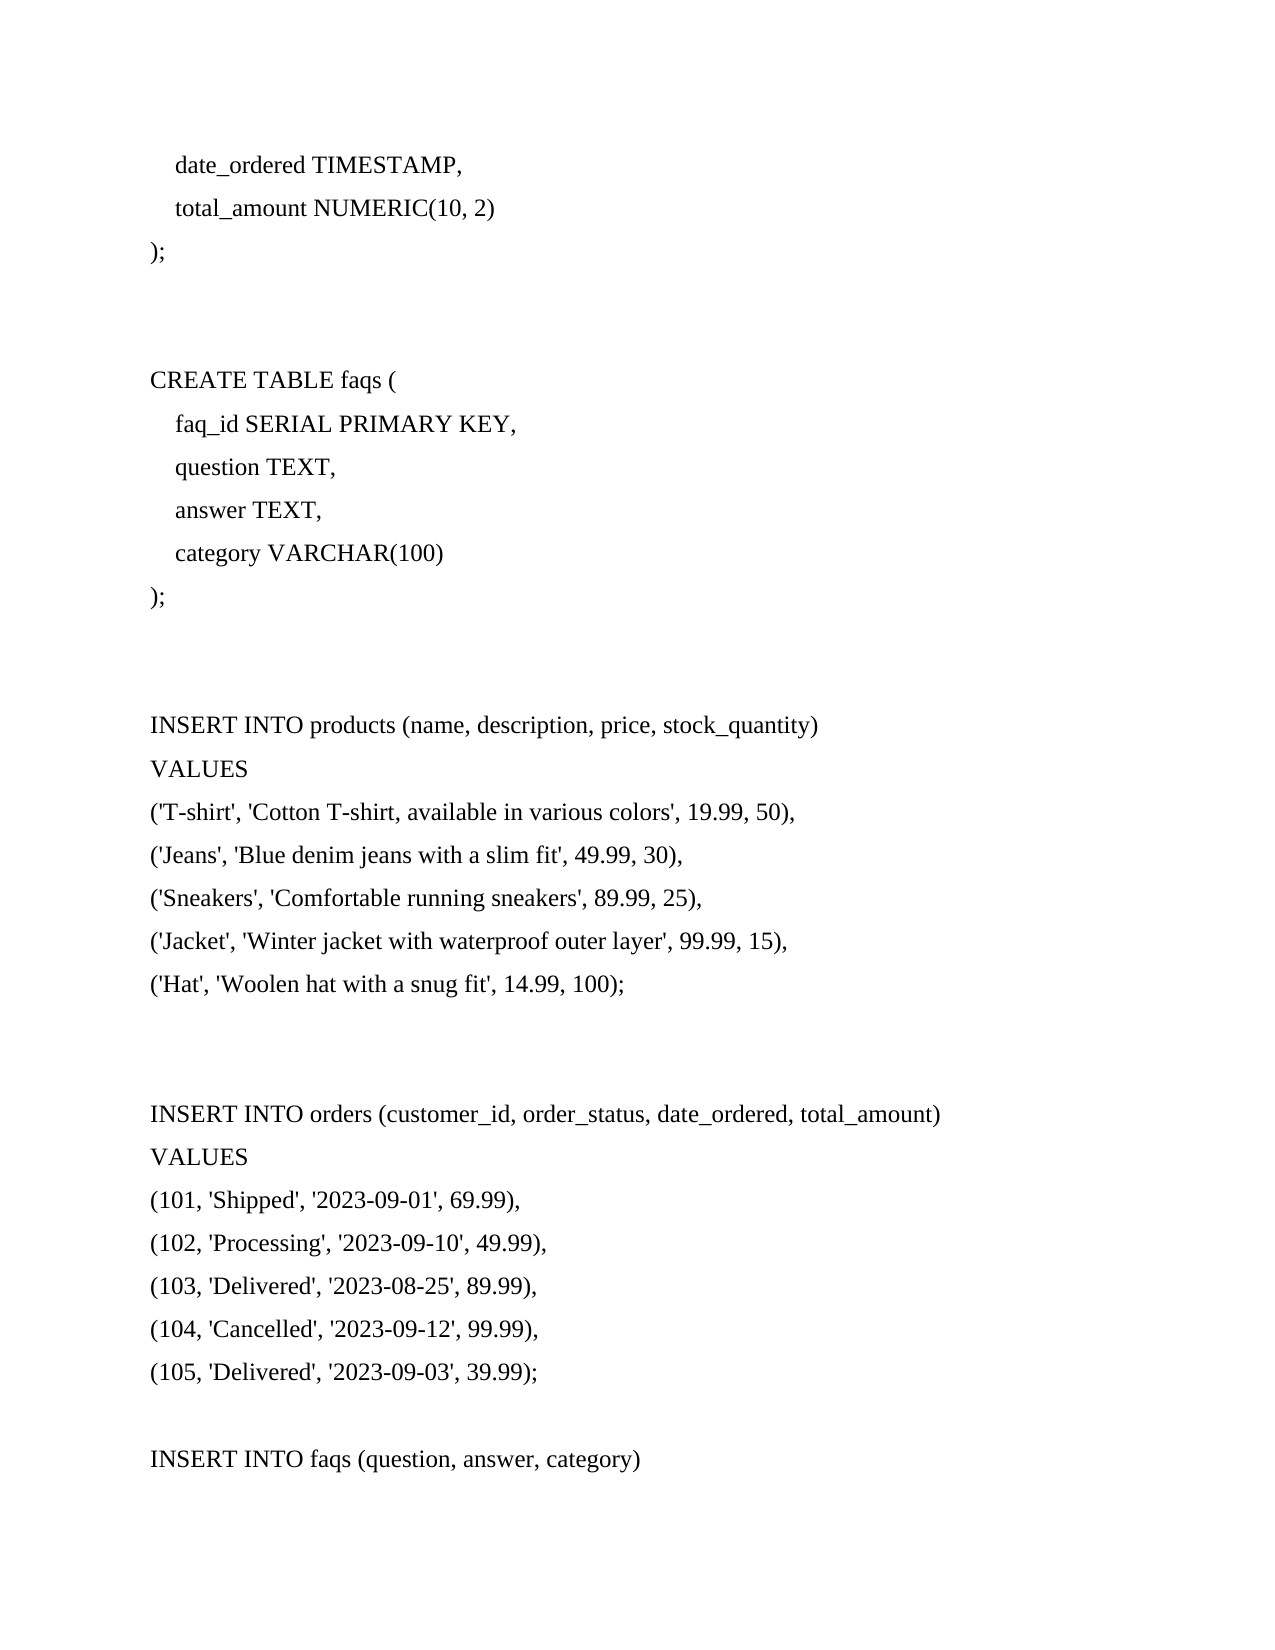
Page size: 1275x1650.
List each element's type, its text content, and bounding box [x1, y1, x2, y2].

text VALUES [150, 1142, 1125, 1171]
text (102, 'Processing', '2023-09-10', 49.99), [150, 1228, 1125, 1257]
text INSERT INTO faqs (question, answer, category) [150, 1444, 1125, 1472]
text answer TEXT, [150, 495, 1125, 524]
text ('Hat', 'Woolen hat with a snug fit', 14.99, 100); [150, 969, 1125, 998]
text ('Sneakers', 'Comfortable running sneakers', 89.99, 25), [150, 883, 1125, 912]
text ); [150, 581, 1125, 610]
text VALUES [150, 754, 1125, 782]
text ('Jeans', 'Blue denim jeans with a slim fit', 49.99, 30), [150, 840, 1125, 869]
text (104, 'Cancelled', '2023-09-12', 99.99), [150, 1314, 1125, 1343]
text (103, 'Delivered', '2023-08-25', 89.99), [150, 1271, 1125, 1300]
text date_ordered TIMESTAMP, [150, 150, 1125, 179]
text (101, 'Shipped', '2023-09-01', 69.99), [150, 1185, 1125, 1214]
text question TEXT, [150, 452, 1125, 481]
text (105, 'Delivered', '2023-09-03', 39.99); [150, 1357, 1125, 1386]
text ('T-shirt', 'Cotton T-shirt, available in various colors', 19.99, 50), [150, 797, 1125, 826]
text total_amount NUMERIC(10, 2) [150, 193, 1125, 222]
text ('Jacket', 'Winter jacket with waterproof outer layer', 99.99, 15), [150, 926, 1125, 955]
text INSERT INTO orders (customer_id, order_status, date_ordered, total_amount) [150, 1099, 1125, 1127]
text INSERT INTO products (name, description, price, stock_quantity) [150, 711, 1125, 739]
text category VARCHAR(100) [150, 538, 1125, 567]
text ); [150, 236, 1125, 265]
text CREATE TABLE faqs ( [150, 366, 1125, 394]
text faq_id SERIAL PRIMARY KEY, [150, 409, 1125, 437]
